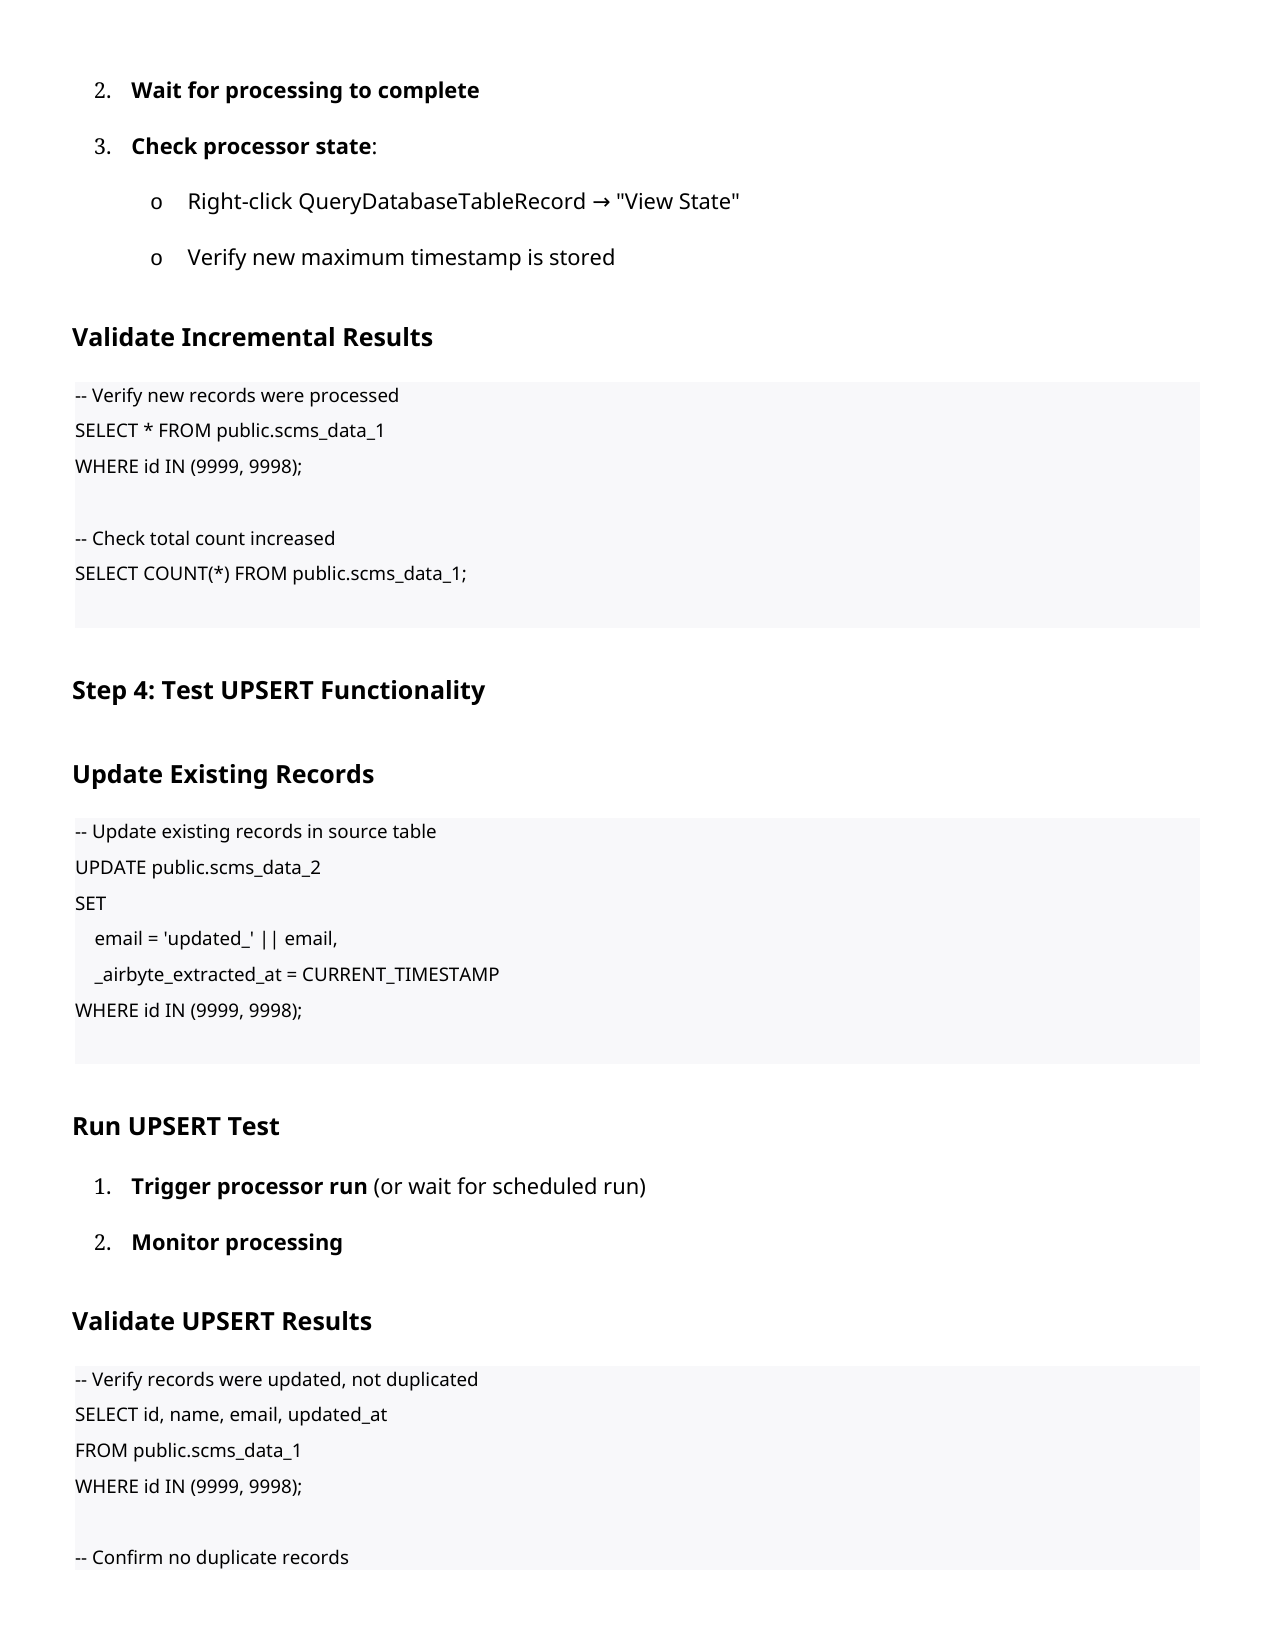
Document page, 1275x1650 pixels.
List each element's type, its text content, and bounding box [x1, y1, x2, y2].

list Trigger processor run (or wait for scheduled run) [94, 1171, 1200, 1201]
list Wait for processing to complete [94, 75, 1200, 105]
text -- Update existing records in source table UPDATE public.scms_data_2 SET email = 'updated_' || email, _airbyte_extracted_at = CURRENT_TIMESTAMP WHERE id IN (9999, 9998); [75, 818, 1200, 1064]
list Right-click QueryDatabaseTableRecord → "View State" [150, 186, 1200, 216]
text Update Existing Records [72, 756, 1200, 790]
list Monitor processing [94, 1226, 1200, 1256]
text -- Verify new records were processed SELECT * FROM public.scms_data_1 WHERE id IN (9999, 9998); -- Check total count increased SELECT COUNT(*) FROM public.scms_data_1; [75, 382, 1200, 628]
text Run UPSERT Test [72, 1109, 1200, 1143]
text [75, 1366, 1200, 1570]
text Validate UPSERT Results [72, 1304, 1200, 1338]
list Verify new maximum timestamp is stored [150, 242, 1200, 272]
text Validate Incremental Results [72, 320, 1200, 354]
list Check processor state: [94, 131, 1200, 160]
text Step 4: Test UPSERT Functionality [72, 672, 1200, 707]
